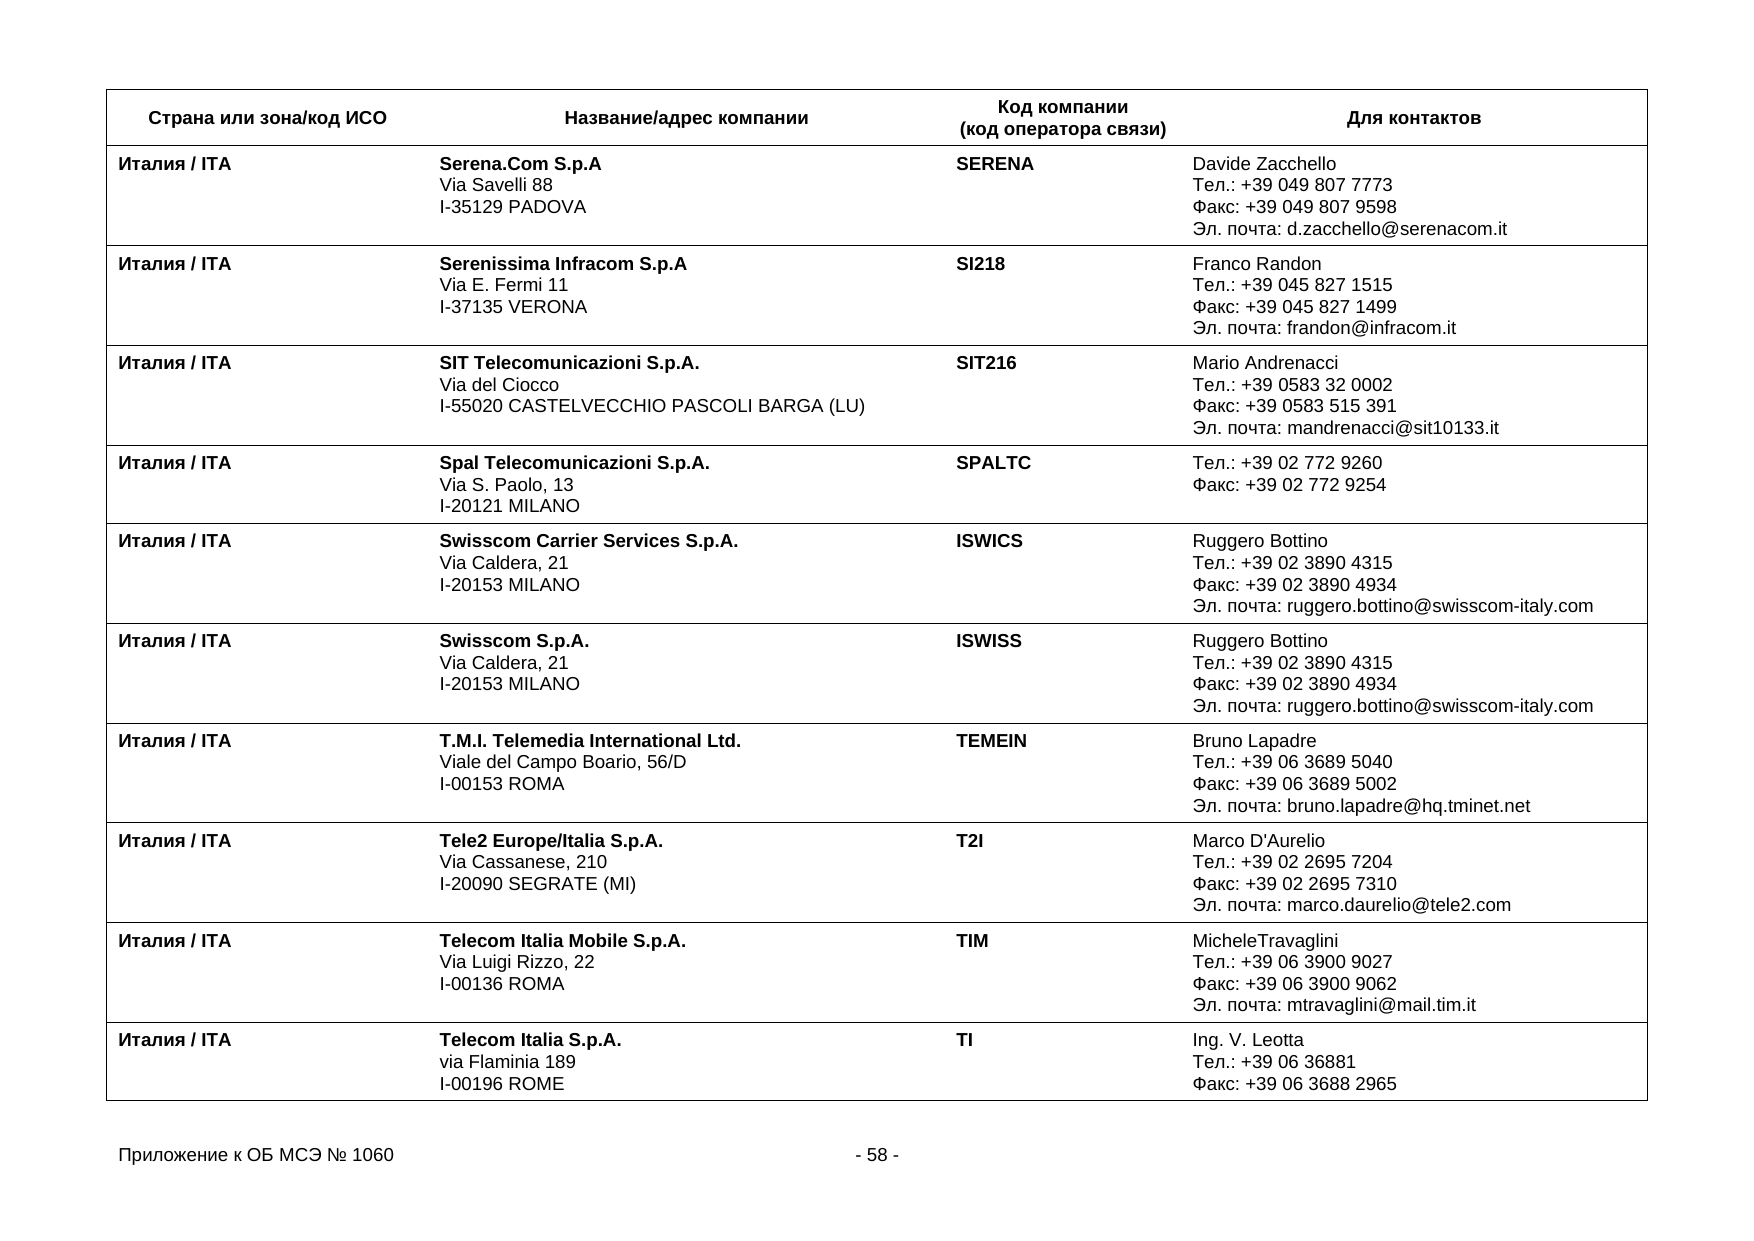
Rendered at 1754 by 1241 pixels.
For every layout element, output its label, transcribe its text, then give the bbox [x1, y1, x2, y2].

table_cell Mario Andrenacci Тел.: +39 0583 32 0002 Факс: +39 0583 515 391 Эл. почта: mandrenacci@sit10133.it [1181, 346, 1647, 445]
table_cell Италия / ITA [107, 246, 428, 345]
table_cell SPALTC [945, 446, 1181, 523]
table_cell SIT216 [945, 346, 1181, 445]
table_cell Италия / ITA [107, 146, 428, 245]
table_cell Serenissima Infracom S.p.A Via E. Fermi 11 I-37135 VERONA [428, 246, 945, 345]
table_cell Telecom Italia S.p.A. via Flaminia 189 I-00196 ROME [428, 1023, 945, 1100]
table_cell SIT Telecomunicazioni S.p.A. Via del Ciocco I-55020 CASTELVECCHIO PASCOLI BARGA (LU) [428, 346, 945, 445]
table_cell T2I [945, 823, 1181, 922]
table_cell Davide Zacchello Тел.: +39 049 807 7773 Факс: +39 049 807 9598 Эл. почта: d.zacchello@serenacom.it [1181, 146, 1647, 245]
table_cell Италия / ITA [107, 823, 428, 922]
table_cell Италия / ITA [107, 624, 428, 722]
table_cell Swisscom S.p.A. Via Caldera, 21 I-20153 MILANO [428, 624, 945, 722]
table_cell Ruggero Bottino Тел.: +39 02 3890 4315 Факс: +39 02 3890 4934 Эл. почта: ruggero.bottino@swisscom-italy.com [1181, 524, 1647, 623]
table_cell Swisscom Carrier Services S.p.A. Via Caldera, 21 I-20153 MILANO [428, 524, 945, 623]
table_cell Serena.Com S.p.A Via Savelli 88 I-35129 PADOVA [428, 146, 945, 245]
table_cell Ing. V. Leotta Тел.: +39 06 36881 Факс: +39 06 3688 2965 [1181, 1023, 1647, 1100]
table_header Для контактов [1181, 90, 1647, 145]
table_cell Тел.: +39 02 772 9260 Факс: +39 02 772 9254 [1181, 446, 1647, 523]
table_cell Spal Telecomunicazioni S.p.A. Via S. Paolo, 13 I-20121 MILANO [428, 446, 945, 523]
table_cell Bruno Lapadre Тел.: +39 06 3689 5040 Факс: +39 06 3689 5002 Эл. почта: bruno.lapadre@hq.tminet.net [1181, 724, 1647, 822]
table_header Страна или зона/код ИСО [107, 90, 428, 145]
table_header Название/адрес компании [428, 90, 945, 145]
table_cell TEMEIN [945, 724, 1181, 822]
table_cell Ruggero Bottino Тел.: +39 02 3890 4315 Факс: +39 02 3890 4934 Эл. почта: ruggero.bottino@swisscom-italy.com [1181, 624, 1647, 722]
table_cell Италия / ITA [107, 923, 428, 1022]
table_cell Италия / ITA [107, 346, 428, 445]
table_cell Marco D'Aurelio Тел.: +39 02 2695 7204 Факс: +39 02 2695 7310 Эл. почта: marco.daurelio@tele2.com [1181, 823, 1647, 922]
table_cell Италия / ITA [107, 724, 428, 822]
table_cell SERENA [945, 146, 1181, 245]
table_cell MicheleTravaglini Тел.: +39 06 3900 9027 Факс: +39 06 3900 9062 Эл. почта: mtravaglini@mail.tim.it [1181, 923, 1647, 1022]
table_cell Италия / ITA [107, 446, 428, 523]
table_cell ISWISS [945, 624, 1181, 722]
table_cell SI218 [945, 246, 1181, 345]
table_cell TI [945, 1023, 1181, 1100]
table_cell Италия / ITA [107, 1023, 428, 1100]
table_cell ISWICS [945, 524, 1181, 623]
table_cell Италия / ITA [107, 524, 428, 623]
table_cell Franco Randon Тел.: +39 045 827 1515 Факс: +39 045 827 1499 Эл. почта: frandon@infracom.it [1181, 246, 1647, 345]
table_cell TIM [945, 923, 1181, 1022]
table_cell Telecom Italia Mobile S.p.A. Via Luigi Rizzo, 22 I-00136 ROMA [428, 923, 945, 1022]
table_cell T.M.I. Telemedia International Ltd. Viale del Campo Boario, 56/D I-00153 ROMA [428, 724, 945, 822]
table_header Код компании (код оператора связи) [945, 90, 1181, 145]
table_cell Tele2 Europe/Italia S.p.A. Via Cassanese, 210 I-20090 SEGRATE (MI) [428, 823, 945, 922]
